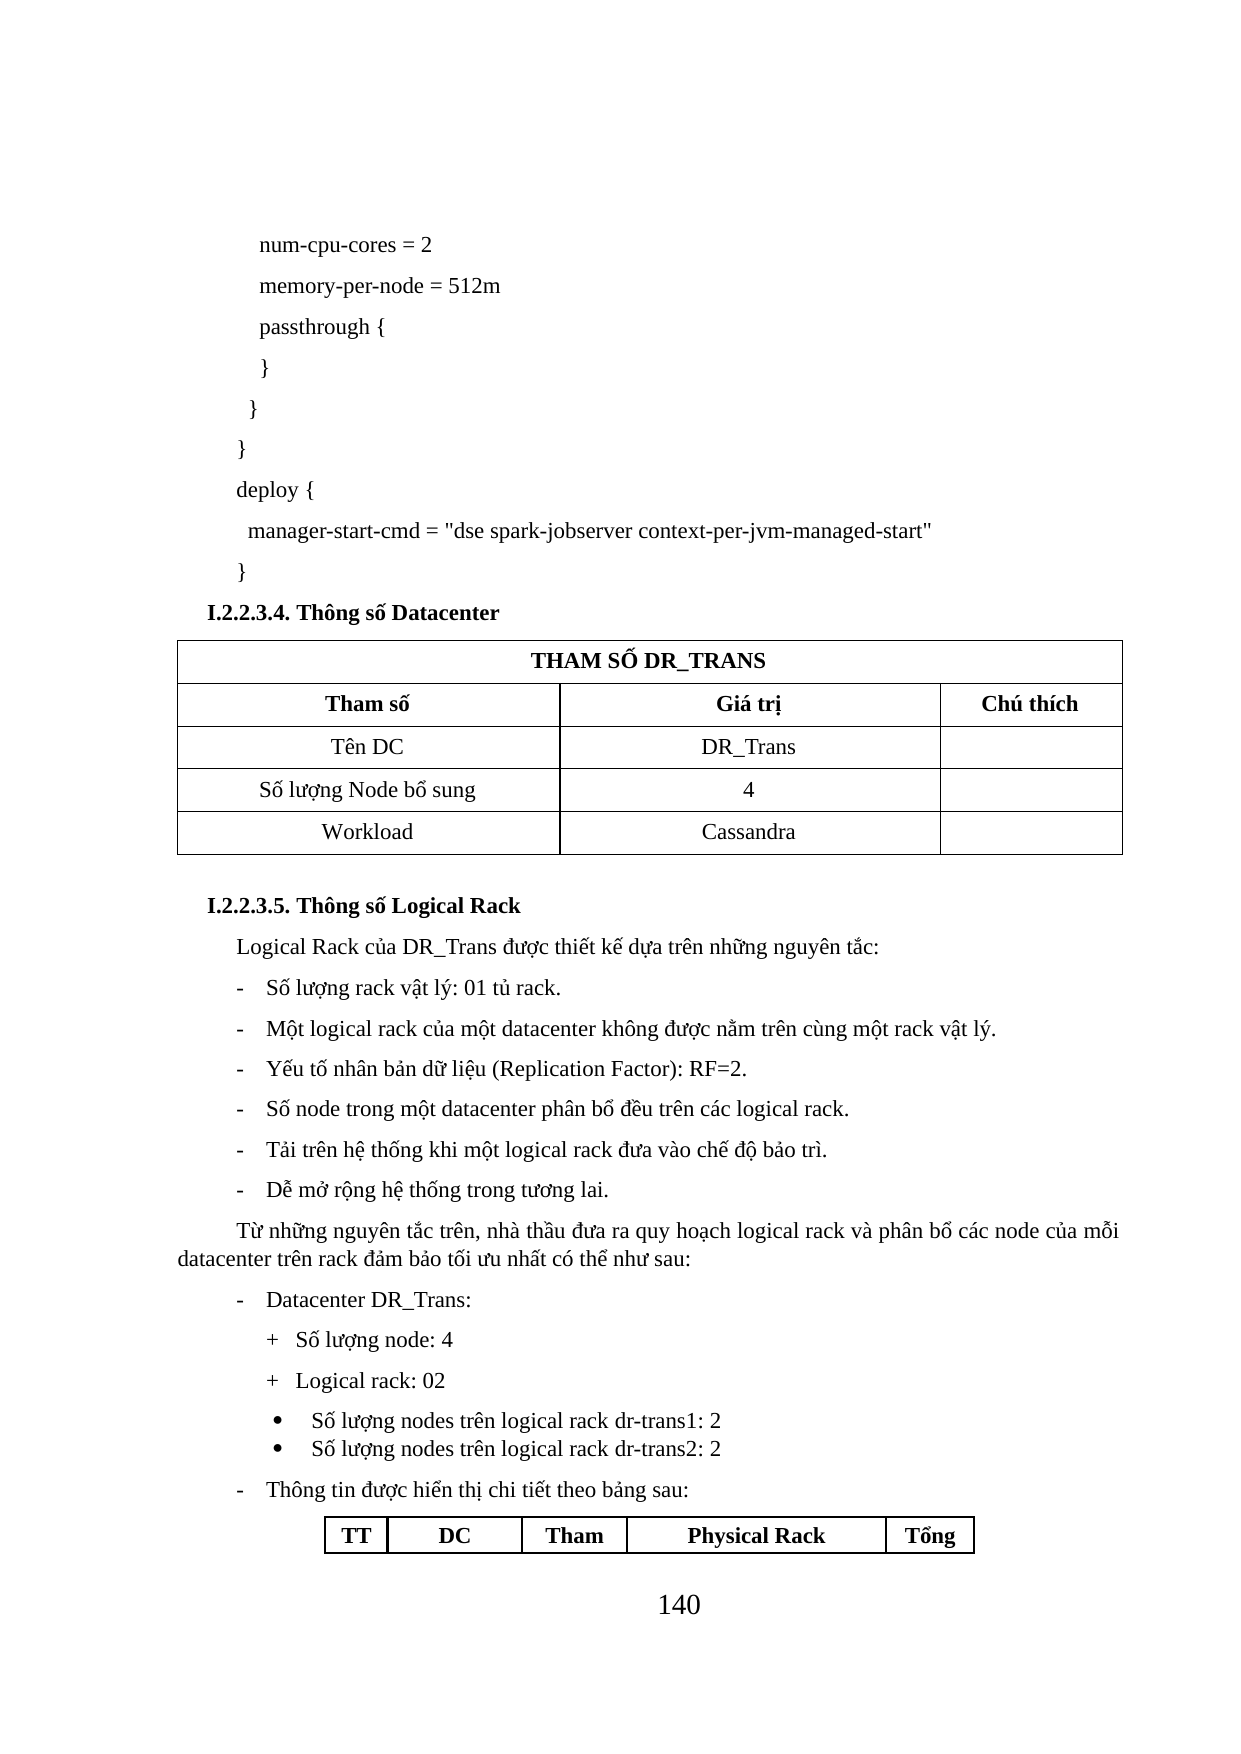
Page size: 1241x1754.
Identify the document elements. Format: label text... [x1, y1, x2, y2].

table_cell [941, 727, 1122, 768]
text memory-per-node = 512m [177, 272, 1121, 298]
text Số lượng node: 4 [266, 1326, 1121, 1353]
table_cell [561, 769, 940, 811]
list Số lượng nodes trên logical rack dr-trans2: 2 [274, 1435, 1121, 1462]
text manager-start-cmd = "dse spark-jobserver context-per-jvm-managed-start" [177, 517, 1121, 544]
text passthrough { [177, 313, 1121, 339]
text Một logical rack của một datacenter không được nằm trên cùng một rack vật lý. [236, 1014, 1121, 1041]
text Số lượng rack vật lý: 01 tủ rack. [236, 974, 1121, 1001]
text Dễ mở rộng hệ thống trong tương lai. [236, 1176, 1121, 1203]
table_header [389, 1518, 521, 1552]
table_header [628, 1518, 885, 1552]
subtitle Thông số Datacenter [207, 599, 1121, 626]
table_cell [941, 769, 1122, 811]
text } [177, 394, 1121, 421]
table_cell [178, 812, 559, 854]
text } [177, 436, 1121, 462]
text Số node trong một datacenter phân bổ đều trên các logical rack. [236, 1095, 1121, 1122]
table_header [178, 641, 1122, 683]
text Datacenter DR_Trans: [236, 1286, 1121, 1312]
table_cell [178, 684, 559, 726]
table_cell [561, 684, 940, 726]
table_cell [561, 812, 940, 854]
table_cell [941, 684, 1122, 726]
list Số lượng nodes trên logical rack dr-trans1: 2 [274, 1407, 1121, 1434]
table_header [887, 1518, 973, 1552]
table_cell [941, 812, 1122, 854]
subtitle Thông số Logical Rack [207, 892, 1121, 919]
text } [177, 354, 1121, 380]
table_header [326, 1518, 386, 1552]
text Tải trên hệ thống khi một logical rack đưa vào chế độ bảo trì. [236, 1136, 1121, 1162]
text Logical Rack của DR_Trans được thiết kế dựa trên những nguyên tắc: [177, 933, 1121, 959]
text } [177, 558, 1121, 585]
text Logical rack: 02 [266, 1367, 1121, 1393]
text num-cpu-cores = 2 [177, 231, 1121, 257]
text deploy { [177, 476, 1121, 503]
text Thông tin được hiển thị chi tiết theo bảng sau: [236, 1476, 1121, 1502]
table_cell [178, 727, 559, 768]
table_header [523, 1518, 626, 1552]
text Từ những nguyên tắc trên, nhà thầu đưa ra quy hoạch logical rack và phân bổ các node của mỗi datacenter trên rack đảm bảo tối ưu nhất có thể như sau: [177, 1217, 1121, 1271]
text Yếu tố nhân bản dữ liệu (Replication Factor): RF=2. [236, 1055, 1121, 1081]
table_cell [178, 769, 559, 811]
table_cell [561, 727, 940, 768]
